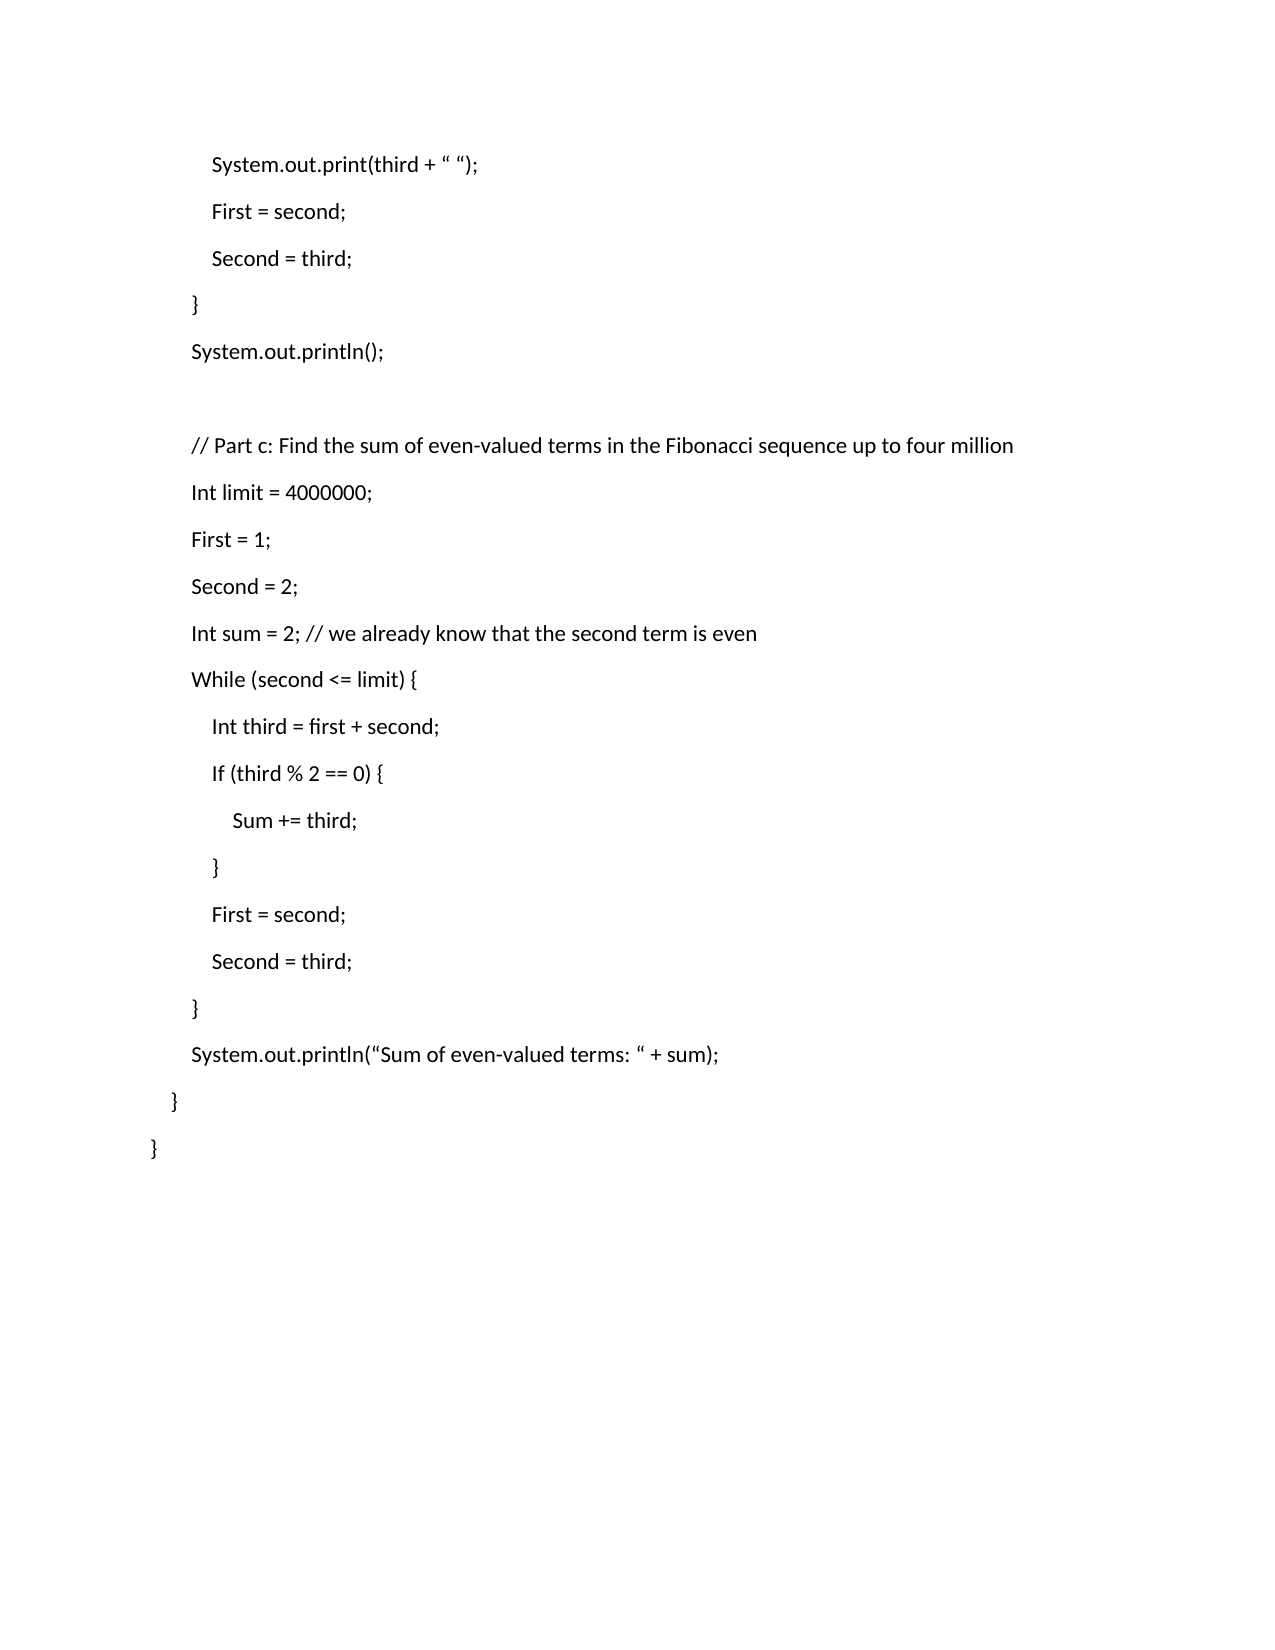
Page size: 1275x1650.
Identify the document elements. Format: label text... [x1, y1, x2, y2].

text System.out.print(third + “ “); [150, 150, 1125, 178]
text System.out.println(“Sum of even-valued terms: “ + sum); [150, 1041, 1125, 1069]
text // Part c: Find the sum of even-valued terms in the Fibonacci sequence up to four million [150, 431, 1125, 459]
text Sum += third; [150, 806, 1125, 834]
text While (second <= limit) { [150, 666, 1125, 694]
text Int limit = 4000000; [150, 478, 1125, 506]
text } [150, 1134, 1125, 1162]
text } [150, 994, 1125, 1022]
text Second = third; [150, 947, 1125, 975]
text } [150, 1087, 1125, 1116]
text If (third % 2 == 0) { [150, 759, 1125, 787]
text First = second; [150, 197, 1125, 225]
text First = 1; [150, 525, 1125, 553]
text System.out.println(); [150, 337, 1125, 366]
text Second = third; [150, 244, 1125, 272]
text } [150, 291, 1125, 319]
text } [150, 853, 1125, 881]
text First = second; [150, 900, 1125, 928]
text Int sum = 2; // we already know that the second term is even [150, 619, 1125, 647]
text Int third = first + second; [150, 712, 1125, 741]
text Second = 2; [150, 572, 1125, 600]
